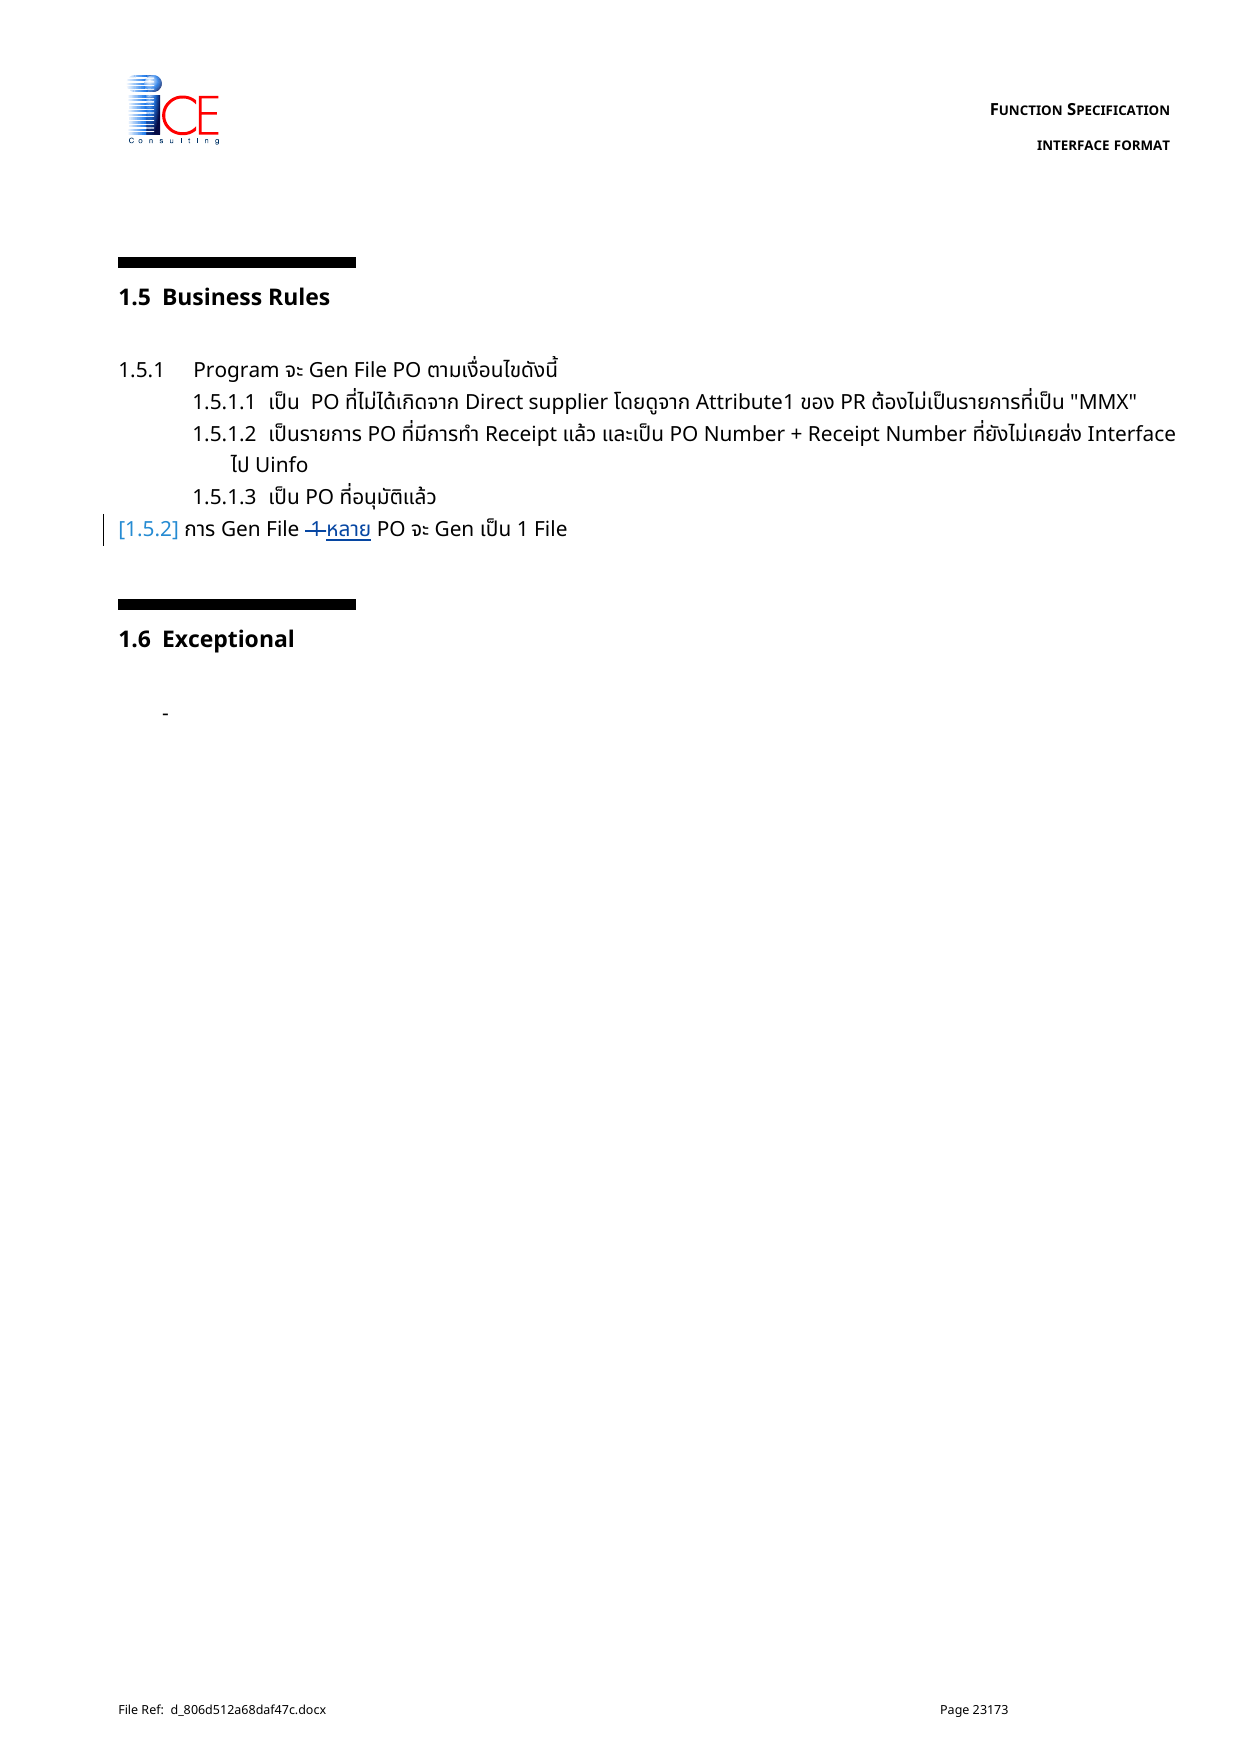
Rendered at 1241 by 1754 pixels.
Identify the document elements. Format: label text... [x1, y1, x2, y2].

subtitle Exceptional [118, 623, 1181, 654]
subtitle Business Rules [118, 281, 1181, 312]
list เป็น PO ที่อนุมัติแล้ว [192, 482, 1181, 514]
list การ Gen File PO จะ Gen เป็น 1 File [118, 514, 1181, 546]
list เป็นรายการ PO ที่มีการทำ Receipt แล้ว และเป็น PO Number + Receipt Number ที่ยังไม่เคยส่ง Interface ไป Uinfo [192, 419, 1181, 482]
list เป็น PO ที่ไม่ได้เกิดจาก Direct supplier โดยดูจาก Attribute1 ของ PR ต้องไม่เป็นรายการที่เป็น "MMX" [192, 387, 1181, 419]
list Program จะ Gen File PO ตามเงื่อนไขดังนี้ [118, 356, 1181, 387]
